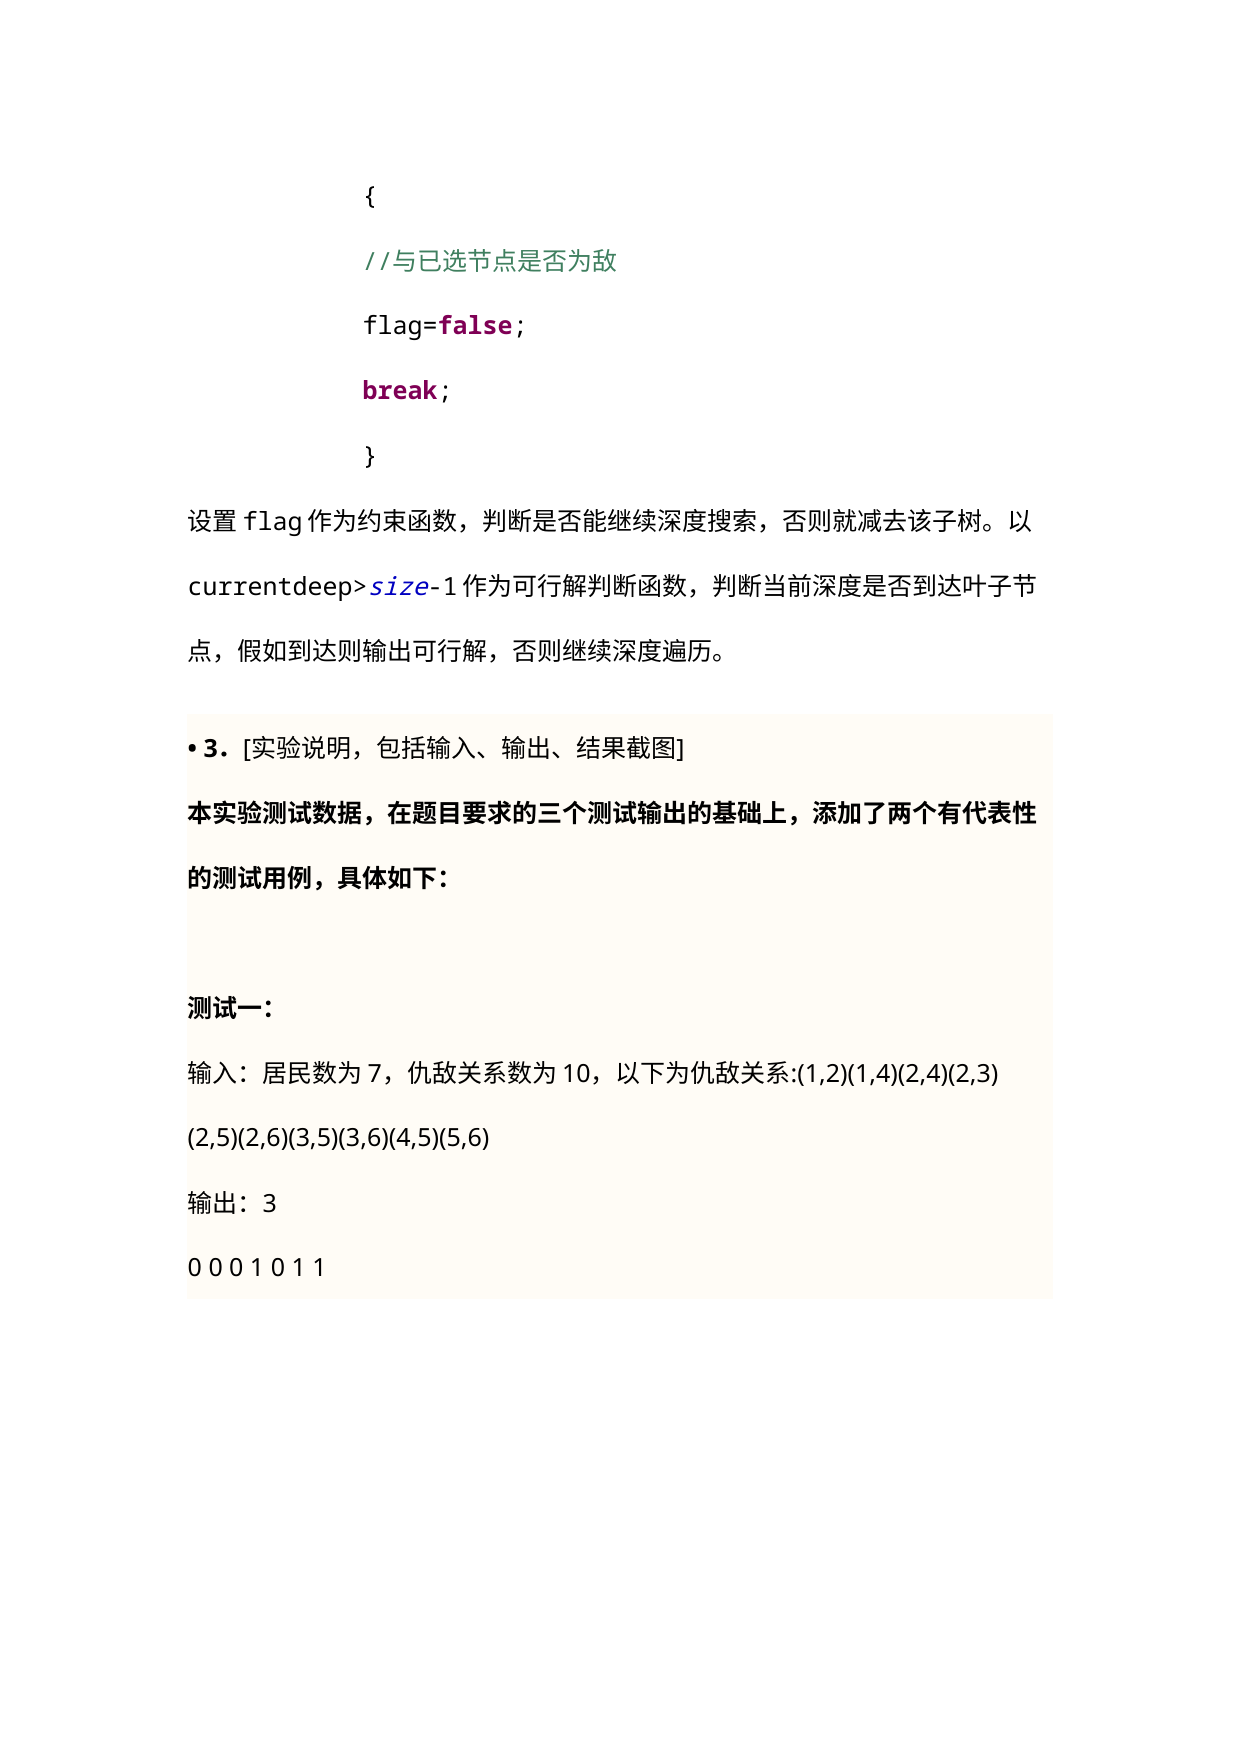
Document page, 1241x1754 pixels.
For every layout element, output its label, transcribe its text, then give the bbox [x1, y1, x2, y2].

text break; [187, 357, 1053, 422]
text flag=false; [187, 292, 1053, 357]
text } [187, 422, 1053, 487]
text 输出：3 [187, 1169, 1053, 1234]
text 本实验测试数据，在题目要求的三个测试输出的基础上，添加了两个有代表性的测试用例，具体如下： [187, 779, 1053, 909]
text (2,5)(2,6)(3,5)(3,6)(4,5)(5,6) [187, 1104, 1053, 1169]
text 输入：居民数为7，仇敌关系数为10，以下为仇敌关系:(1,2)(1,4)(2,4)(2,3) [187, 1039, 1053, 1104]
text • 3．[实验说明，包括输入、输出、结果截图] [187, 714, 1053, 779]
text { [187, 162, 1053, 227]
text //与已选节点是否为敌 [187, 227, 1053, 292]
text 设置flag作为约束函数，判断是否能继续深度搜索，否则就减去该子树。以currentdeep>size-1作为可行解判断函数，判断当前深度是否到达叶子节点，假如到达则输出可行解，否则继续深度遍历。 [187, 487, 1053, 682]
text 0 0 0 1 0 1 1 [187, 1234, 1053, 1299]
text 测试一： [187, 974, 1053, 1039]
